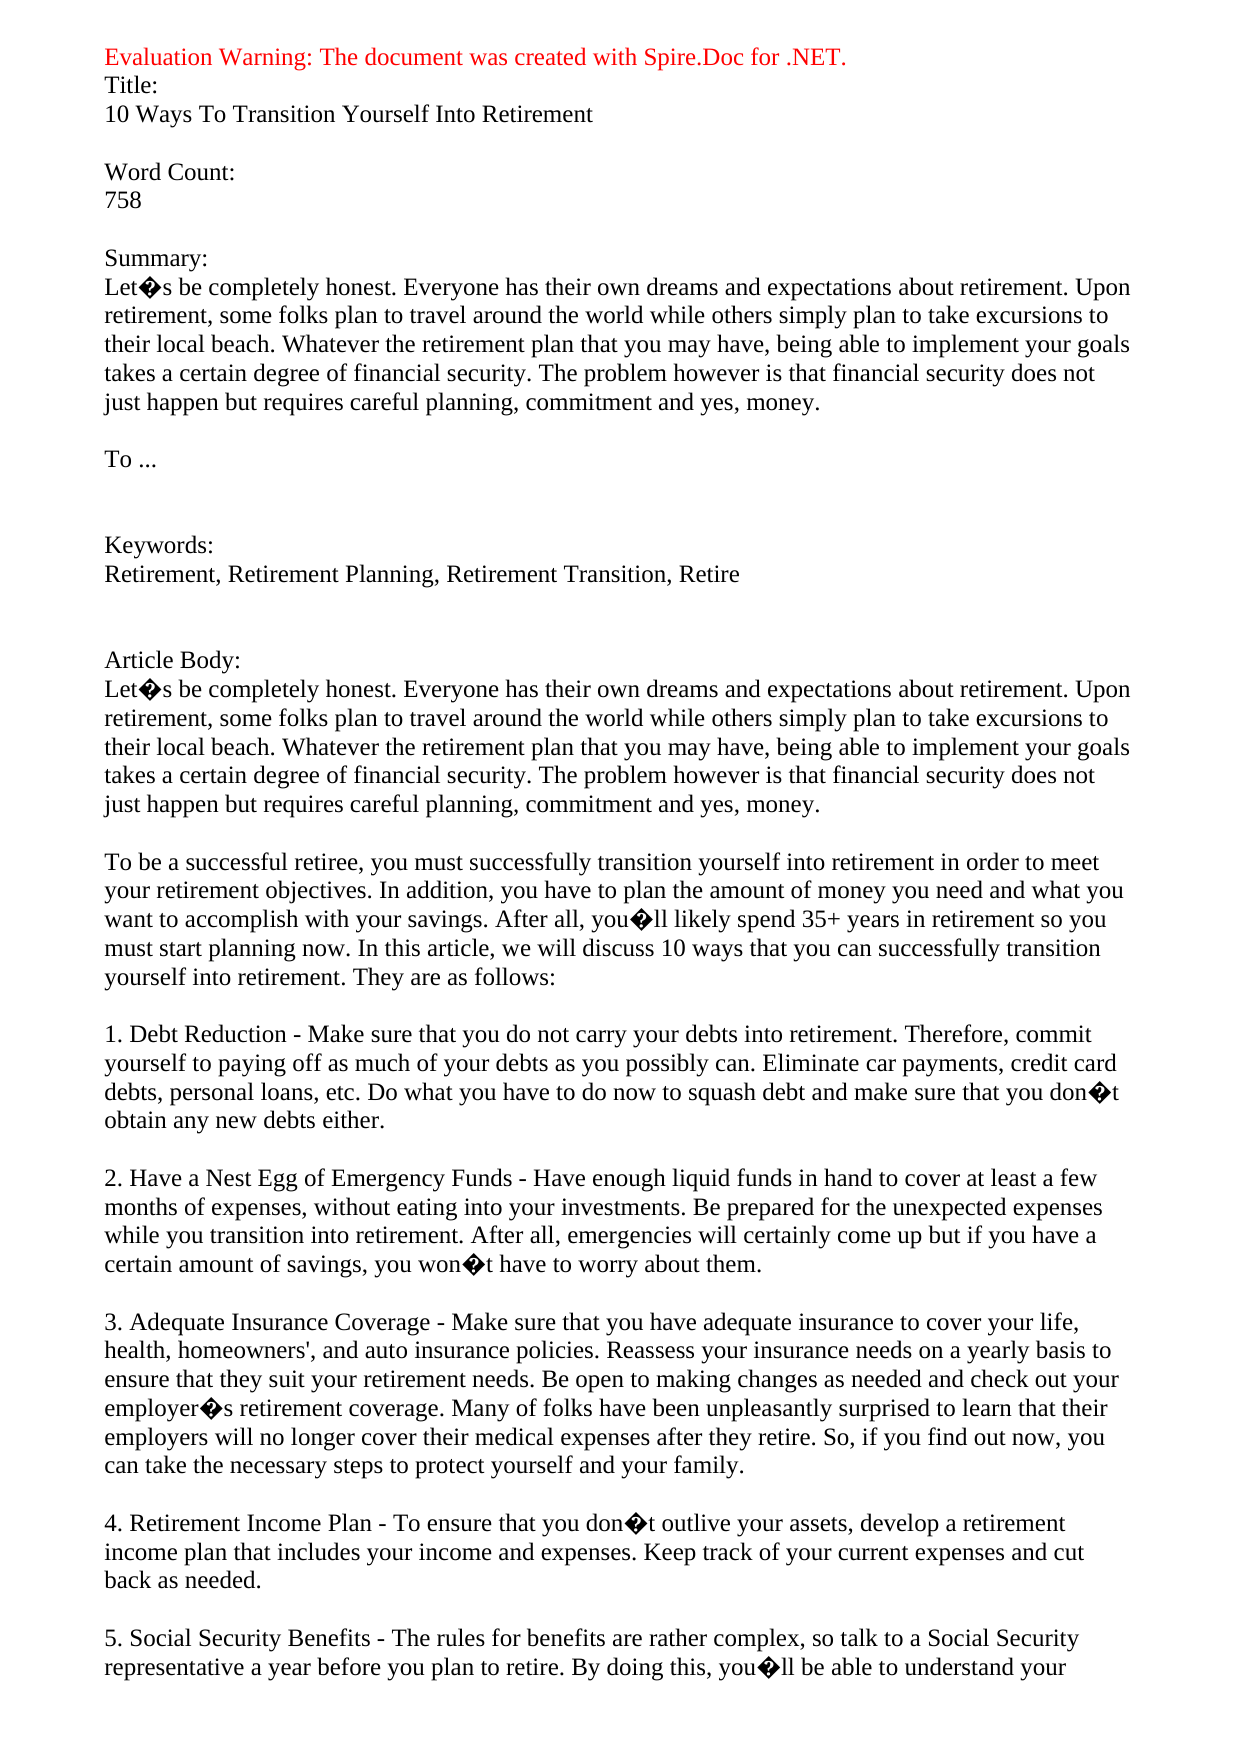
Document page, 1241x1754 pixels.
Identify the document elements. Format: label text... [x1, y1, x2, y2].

text Article Body: [104, 645, 1136, 674]
text Word Count: [104, 157, 1136, 185]
text Let�s be completely honest. Everyone has their own dreams and expectations about retirement. Upon retirement, some folks plan to travel around the world while others simply plan to take excursions to their local beach. Whatever the retirement plan that you may have, being able to implement your goals takes a certain degree of financial security. The problem however is that financial security does not just happen but requires careful planning, commitment and yes, money. [104, 674, 1136, 818]
text 1. Debt Reduction - Make sure that you do not carry your debts into retirement. Therefore, commit yourself to paying off as much of your debts as you possibly can. Eliminate car payments, credit card debts, personal loans, etc. Do what you have to do now to squash debt and make sure that you don�t obtain any new debts either. [104, 1019, 1136, 1134]
text To ... [104, 444, 1136, 473]
text 3. Adequate Insurance Coverage - Make sure that you have adequate insurance to cover your life, health, homeowners', and auto insurance policies. Reassess your insurance needs on a yearly basis to ensure that they suit your retirement needs. Be open to making changes as needed and check out your employer�s retirement coverage. Many of folks have been unpleasantly surprised to learn that their employers will no longer cover their medical expenses after they retire. So, if you find out now, you can take the necessary steps to protect yourself and your family. [104, 1307, 1136, 1479]
text Keywords: [104, 530, 1136, 559]
text Let�s be completely honest. Everyone has their own dreams and expectations about retirement. Upon retirement, some folks plan to travel around the world while others simply plan to take excursions to their local beach. Whatever the retirement plan that you may have, being able to implement your goals takes a certain degree of financial security. The problem however is that financial security does not just happen but requires careful planning, commitment and yes, money. [104, 272, 1136, 415]
text 2. Have a Nest Egg of Emergency Funds - Have enough liquid funds in hand to cover at least a few months of expenses, without eating into your investments. Be prepared for the unexpected expenses while you transition into retirement. After all, emergencies will certainly come up but if you have a certain amount of savings, you won�t have to worry about them. [104, 1163, 1136, 1278]
text 4. Retirement Income Plan - To ensure that you don�t outlive your assets, develop a retirement income plan that includes your income and expenses. Keep track of your current expenses and cut back as needed. [104, 1508, 1136, 1594]
text Title: [104, 70, 1136, 99]
text Retirement, Retirement Planning, Retirement Transition, Retire [104, 559, 1136, 588]
text Summary: [104, 243, 1136, 272]
text 10 Ways To Transition Yourself Into Retirement [104, 99, 1136, 128]
text Evaluation Warning: The document was created with Spire.Doc for .NET. [104, 42, 1136, 70]
text 758 [104, 185, 1136, 214]
text To be a successful retiree, you must successfully transition yourself into retirement in order to meet your retirement objectives. In addition, you have to plan the amount of money you need and what you want to accomplish with your savings. After all, you�ll likely spend 35+ years in retirement so you must start planning now. In this article, we will discuss 10 ways that you can successfully transition yourself into retirement. They are as follows: [104, 847, 1136, 990]
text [104, 1623, 1136, 1680]
